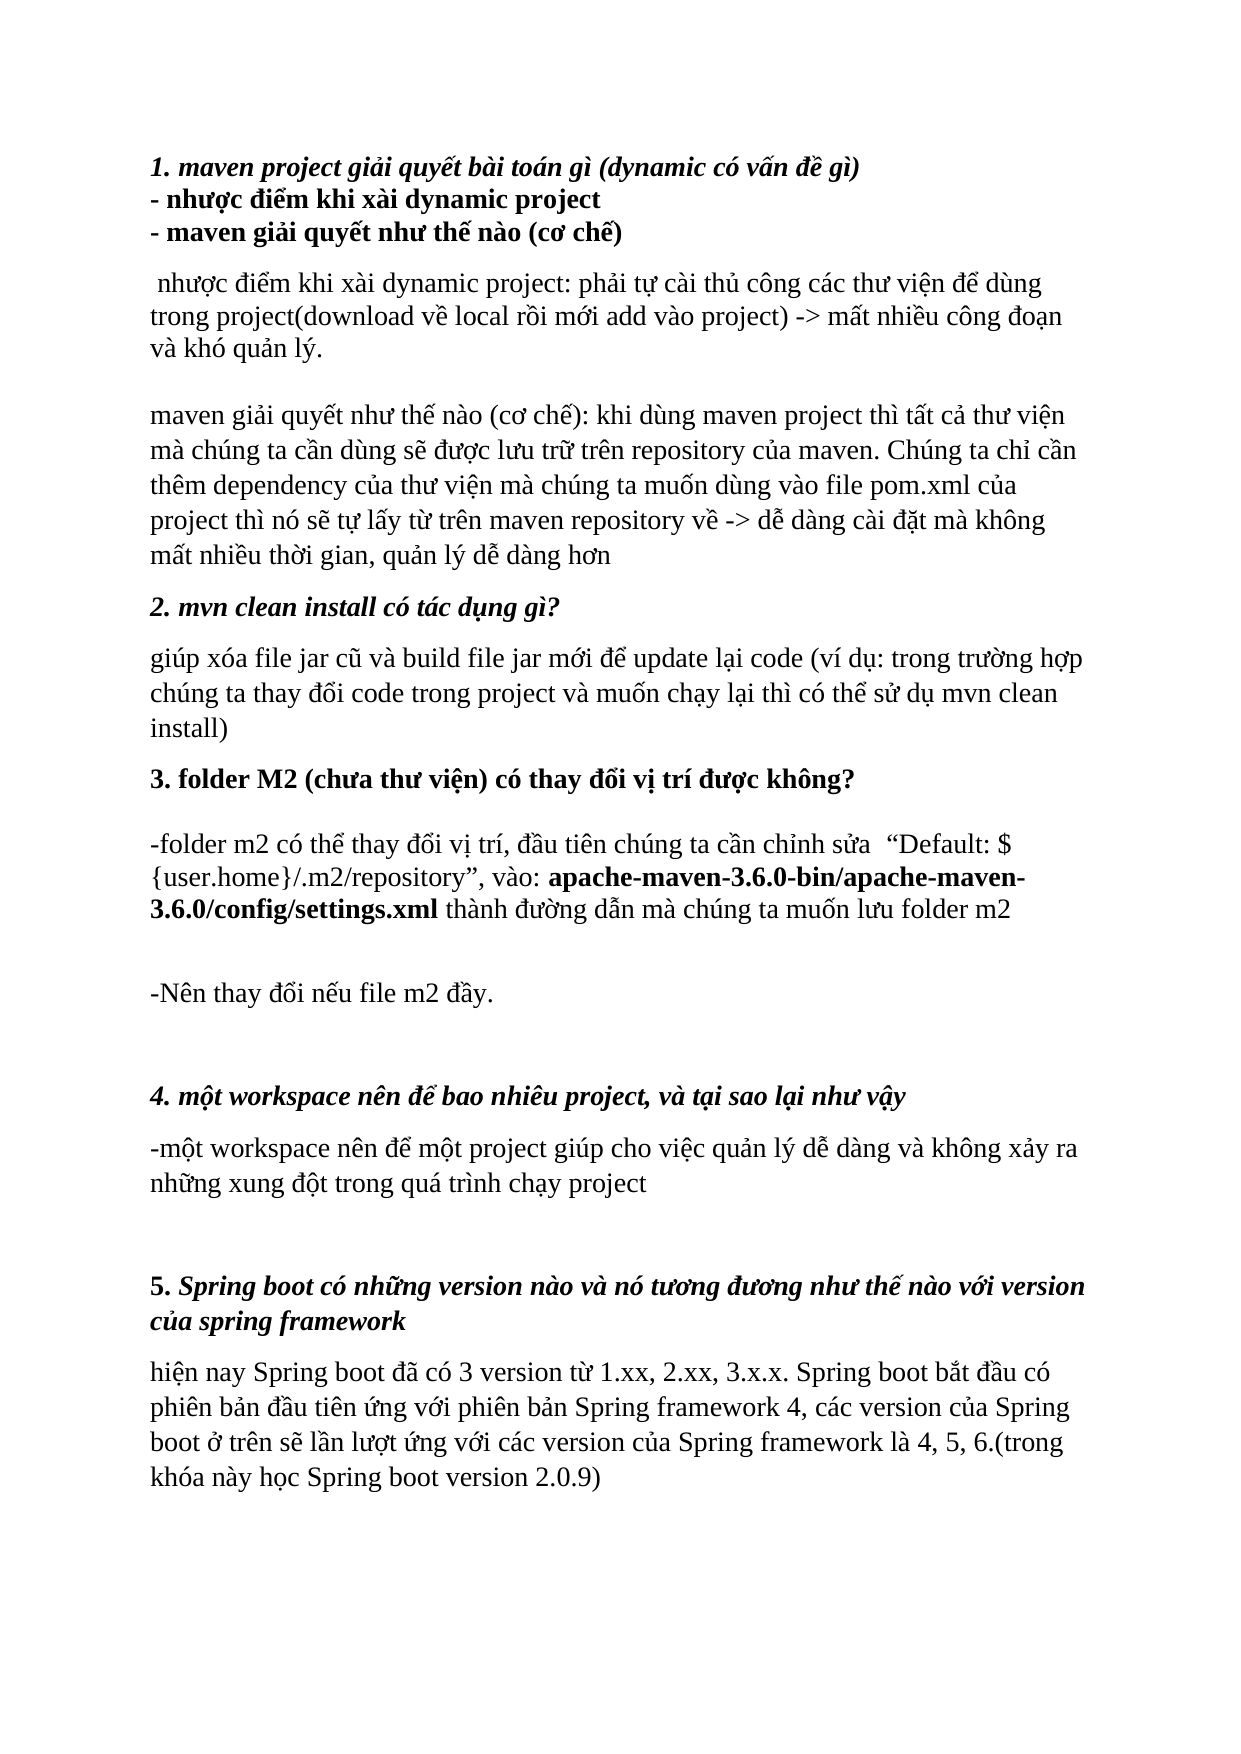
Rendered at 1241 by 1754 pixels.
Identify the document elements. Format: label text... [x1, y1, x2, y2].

text 5. Spring boot có những version nào và nó tương đương như thế nào với version của spring framework [150, 1269, 1090, 1336]
text 3. folder M2 (chưa thư viện) có thay đổi vị trí được không? [150, 762, 1090, 795]
text -Nên thay đổi nếu file m2 đầy. [150, 976, 1090, 1008]
text nhược điểm khi xài dynamic project: phải tự cài thủ công các thư viện để dùng trong project(download về local rồi mới add vào project) -> mất nhiều công đoạn và khó quản lý. [150, 266, 1090, 363]
text 2. mvn clean install có tác dụng gì? [150, 589, 1090, 622]
text - maven giải quyết như thế nào (cơ chế) [150, 215, 1090, 247]
text -một workspace nên để một project giúp cho việc quản lý dễ dàng và không xảy ra những xung đột trong quá trình chạy project [150, 1131, 1090, 1198]
text -folder m2 có thể thay đổi vị trí, đầu tiên chúng ta cần chỉnh sửa “Default: ${user.home}/.m2/repository”, vào: apache-maven-3.6.0-bin/apache-maven-3.6.0/config/settings.xml thành đường dẫn mà chúng ta muốn lưu folder m2 [150, 827, 1090, 924]
text - nhược điểm khi xài dynamic project [150, 182, 1090, 215]
text maven giải quyết như thế nào (cơ chế): khi dùng maven project thì tất cả thư viện mà chúng ta cần dùng sẽ được lưu trữ trên repository của maven. Chúng ta chỉ cần thêm dependency của thư viện mà chúng ta muốn dùng vào file pom.xml của project thì nó sẽ tự lấy từ trên maven repository về -> dễ dàng cài đặt mà không mất nhiều thời gian, quản lý dễ dàng hơn [150, 363, 1090, 570]
text giúp xóa file jar cũ và build file jar mới để update lại code (ví dụ: trong trường hợp chúng ta thay đổi code trong project và muốn chạy lại thì có thể sử dụ mvn clean install) [150, 641, 1090, 743]
text hiện nay Spring boot đã có 3 version từ 1.xx, 2.xx, 3.x.x. Spring boot bắt đầu có phiên bản đầu tiên ứng với phiên bản Spring framework 4, các version của Spring boot ở trên sẽ lần lượt ứng với các version của Spring framework là 4, 5, 6.(trong khóa này học Spring boot version 2.0.9) [150, 1355, 1090, 1492]
text 1. maven project giải quyết bài toán gì (dynamic có vấn đề gì) [150, 150, 1090, 182]
text 4. một workspace nên để bao nhiêu project, và tại sao lại như vậy [150, 1079, 1090, 1112]
